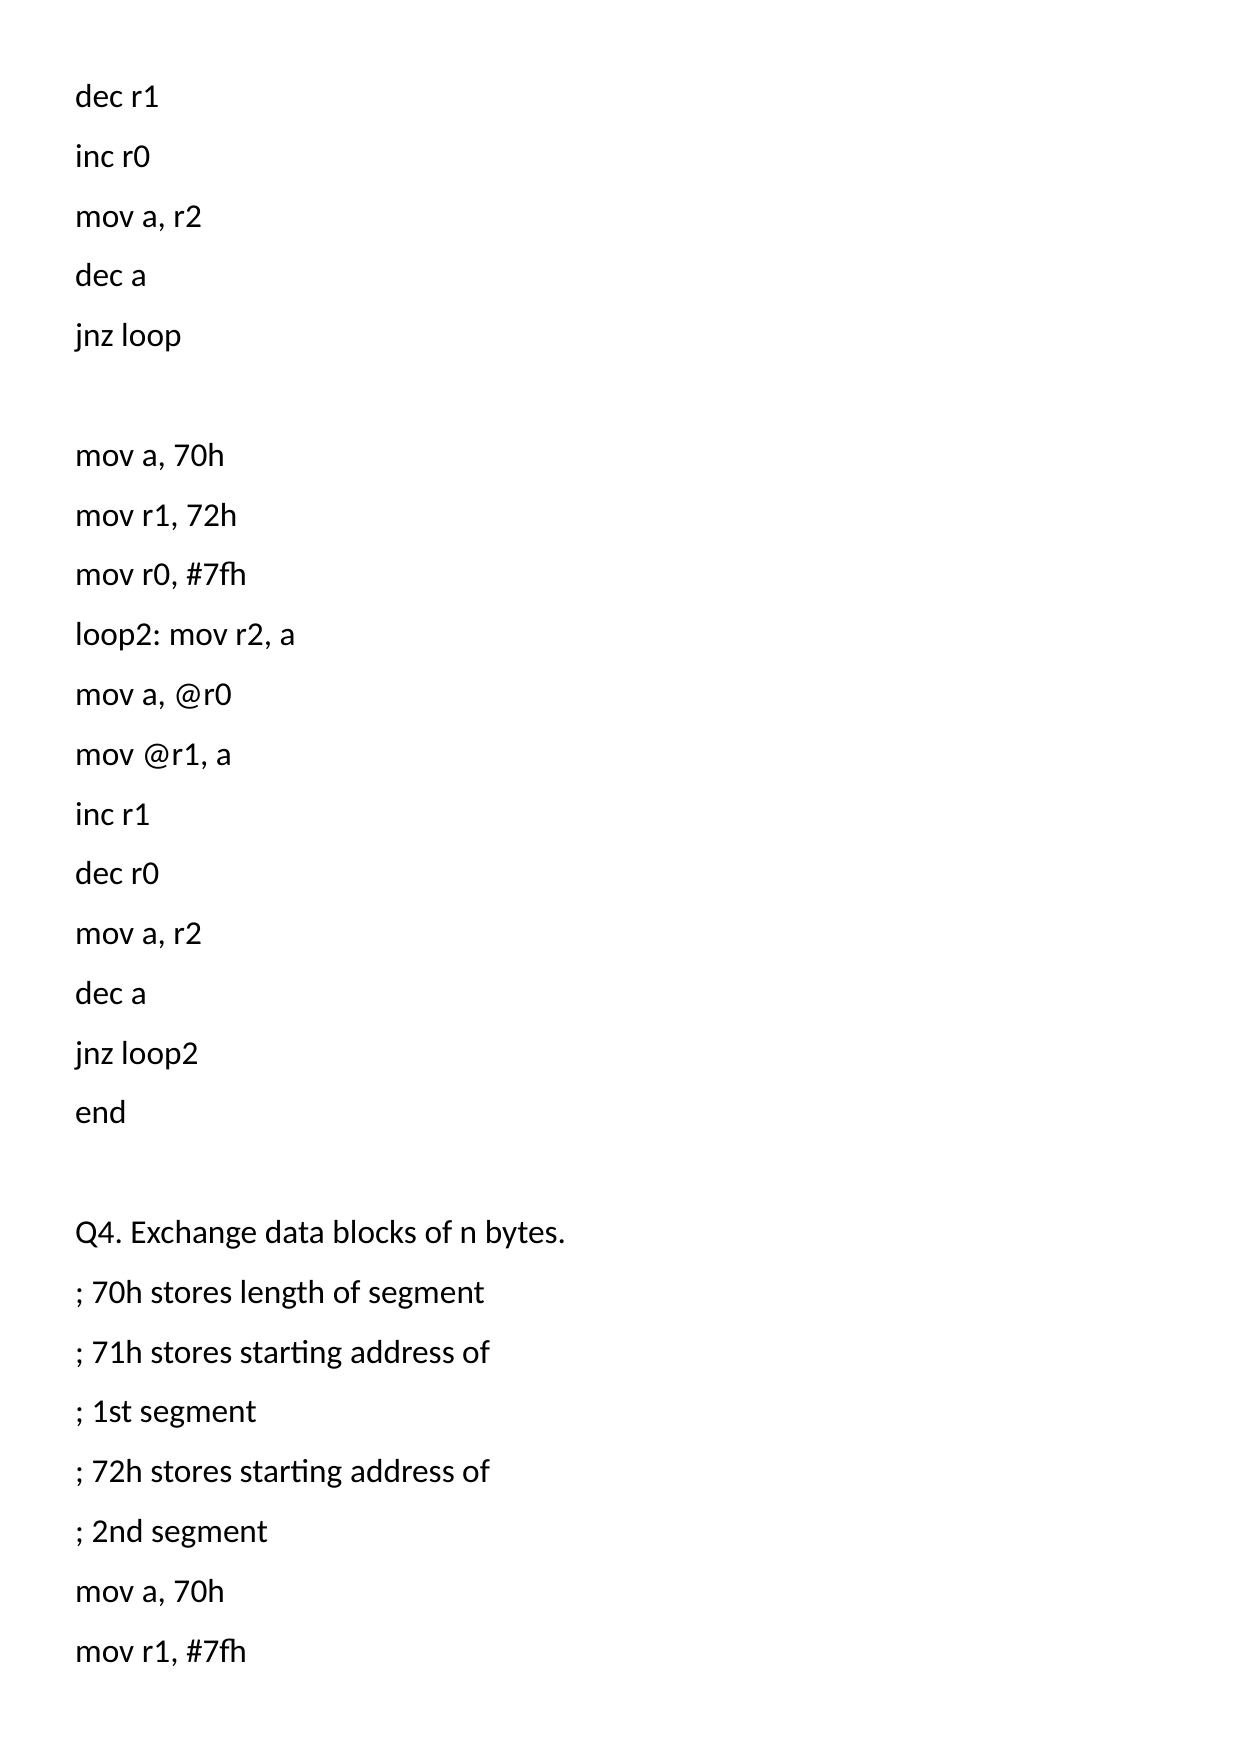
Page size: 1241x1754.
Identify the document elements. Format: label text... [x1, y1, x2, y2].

text dec r0 [75, 852, 1165, 893]
text mov a, 70h [75, 434, 1165, 474]
text mov @r1, a [75, 733, 1165, 773]
text ; 72h stores starting address of [75, 1450, 1165, 1491]
text mov a, r2 [75, 912, 1165, 953]
text end [75, 1091, 1165, 1132]
text ; 70h stores length of segment [75, 1271, 1165, 1312]
text ; 71h stores starting address of [75, 1331, 1165, 1371]
text jnz loop [75, 314, 1165, 355]
text mov r1, #7fh [75, 1629, 1165, 1670]
text mov a, r2 [75, 194, 1165, 235]
text dec a [75, 972, 1165, 1013]
text inc r1 [75, 792, 1165, 833]
text dec a [75, 254, 1165, 295]
text mov r0, #7fh [75, 553, 1165, 594]
text mov a, @r0 [75, 673, 1165, 714]
text Q4. Exchange data blocks of n bytes. [75, 1211, 1165, 1252]
text inc r0 [75, 135, 1165, 176]
text loop2: mov r2, a [75, 613, 1165, 654]
text ; 2nd segment [75, 1510, 1165, 1551]
text jnz loop2 [75, 1032, 1165, 1072]
text mov r1, 72h [75, 493, 1165, 534]
text mov a, 70h [75, 1570, 1165, 1611]
text ; 1st segment [75, 1390, 1165, 1431]
text dec r1 [75, 75, 1165, 116]
